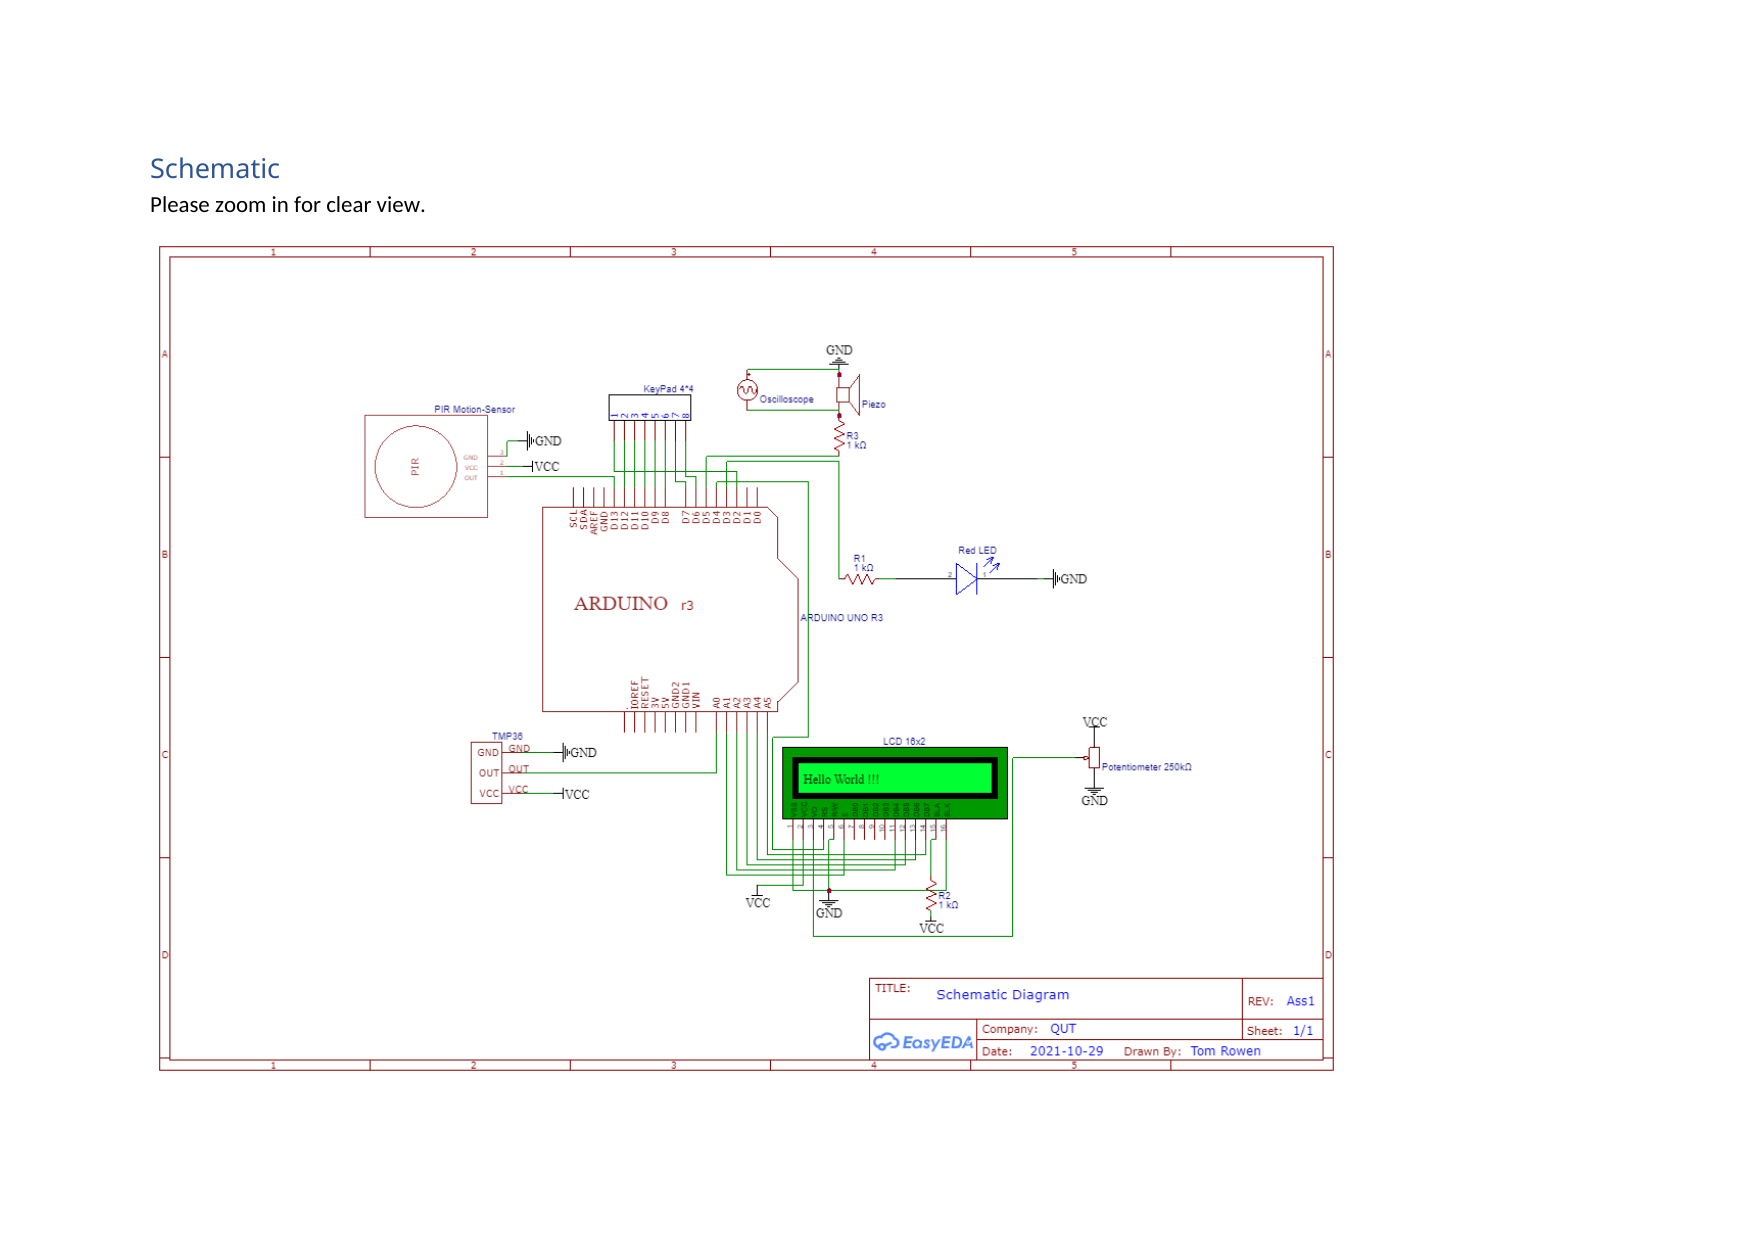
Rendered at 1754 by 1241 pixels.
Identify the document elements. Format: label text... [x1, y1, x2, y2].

subtitle Schematic [150, 150, 1604, 187]
text Please zoom in for clear view. [150, 190, 1604, 218]
picture [150, 236, 1344, 1082]
